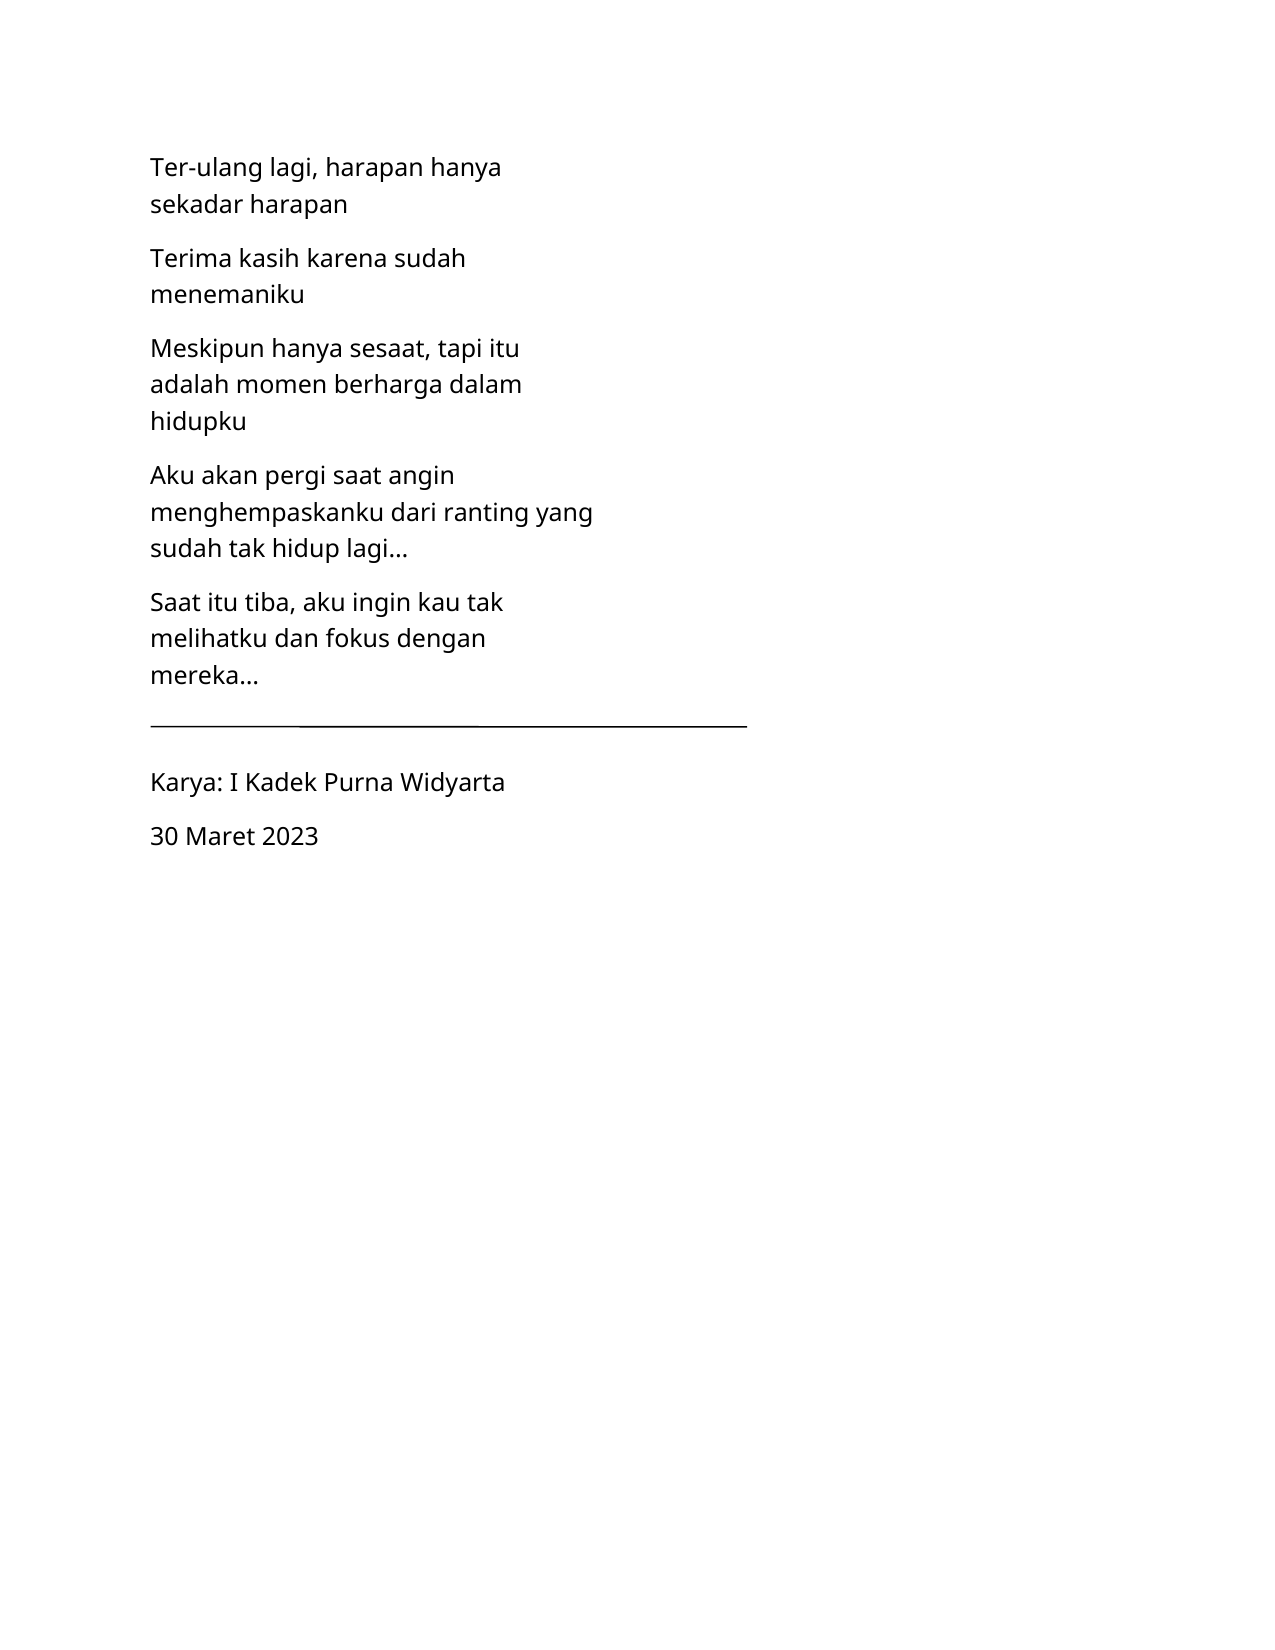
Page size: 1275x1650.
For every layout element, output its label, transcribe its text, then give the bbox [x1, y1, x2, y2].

text Terima kasih karena sudah menemaniku [150, 240, 601, 311]
text Meskipun hanya sesaat, tapi itu adalah momen berharga dalam hidupku [150, 330, 601, 438]
text Ter-ulang lagi, harapan hanya sekadar harapan [150, 150, 601, 221]
text Aku akan pergi saat angin menghempaskanku dari ranting yang sudah tak hidup lagi… [150, 457, 601, 565]
text Saat itu tiba, aku ingin kau tak melihatku dan fokus dengan mereka… [150, 584, 601, 692]
text Karya: I Kadek Purna Widyarta [150, 765, 601, 799]
text 30 Maret 2023 [150, 818, 601, 852]
